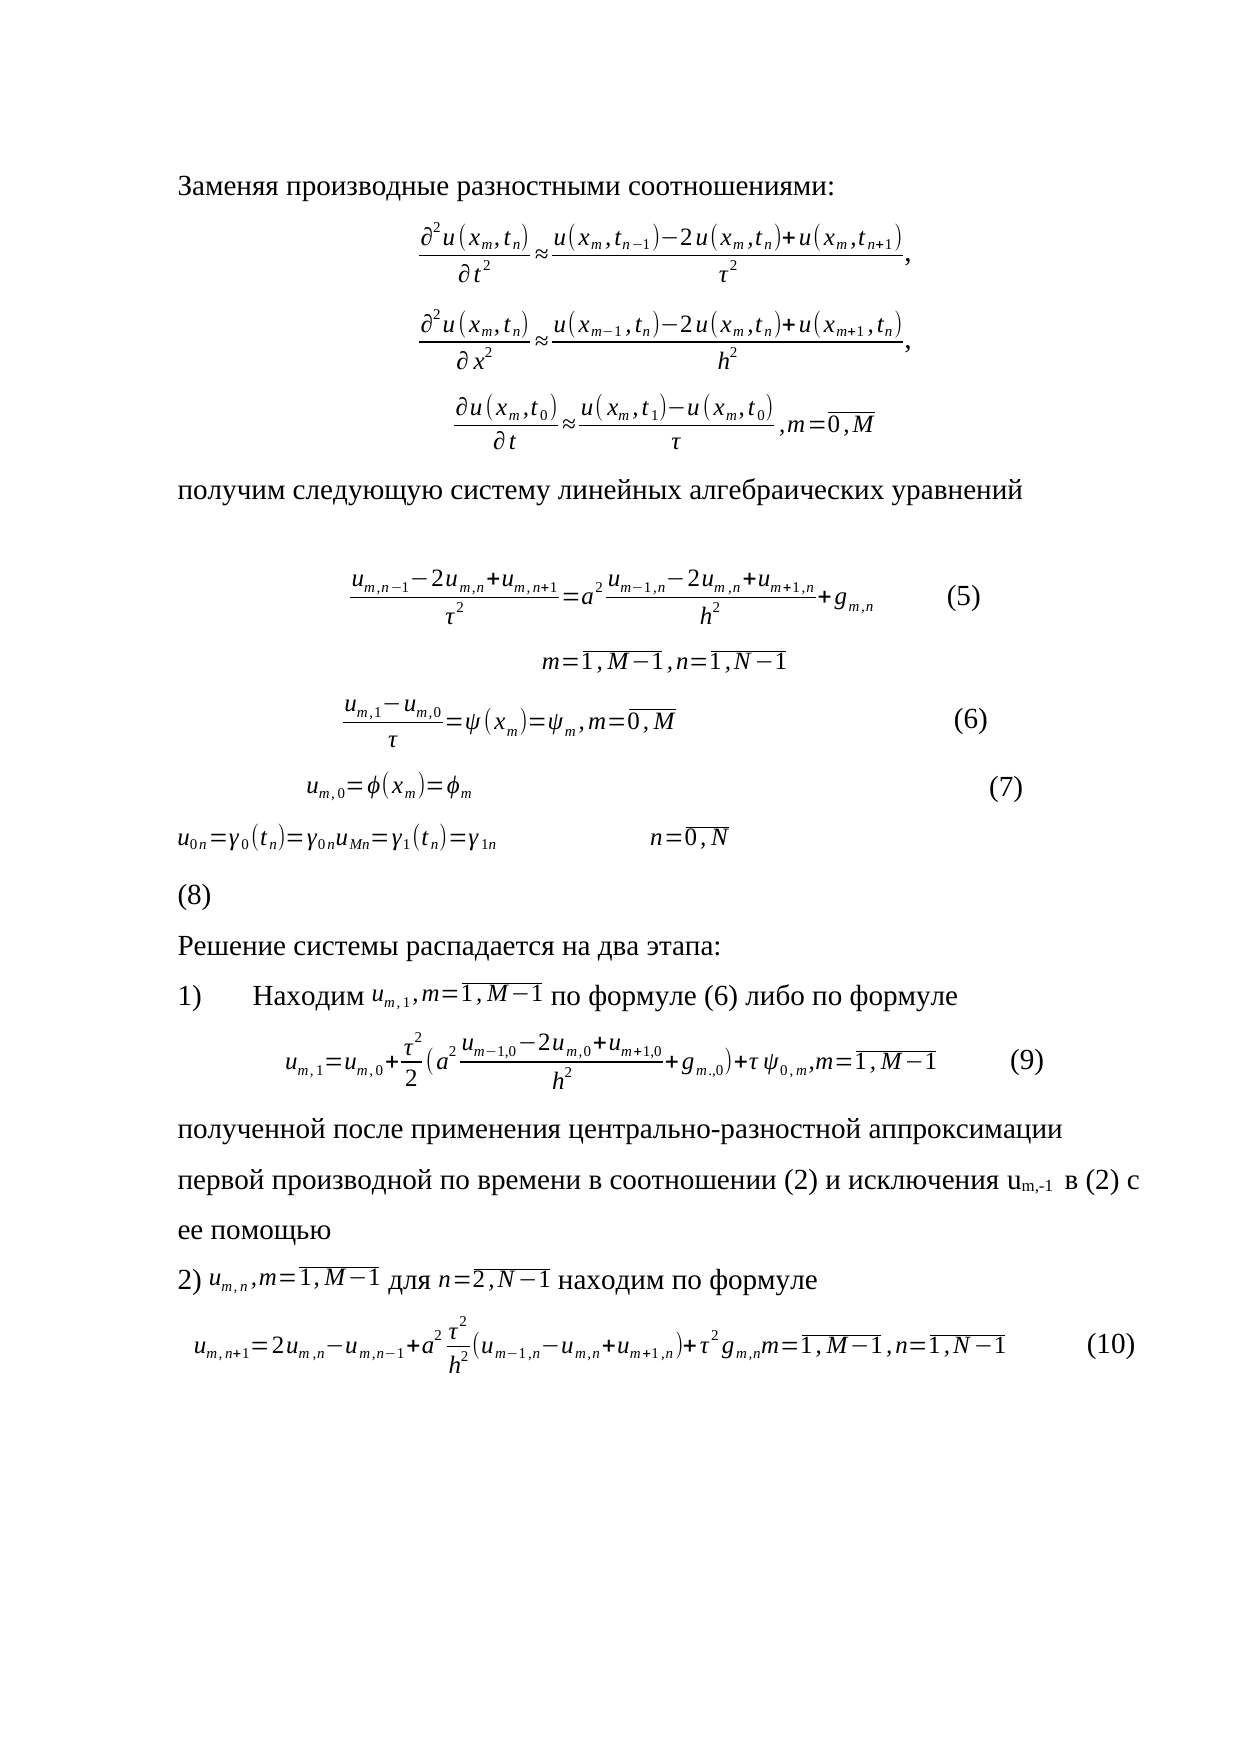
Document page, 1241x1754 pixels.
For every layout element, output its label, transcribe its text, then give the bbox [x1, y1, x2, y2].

text получим следующую систему линейных алгебраических уравнений [177, 472, 1152, 505]
text 2) для находим по формуле [177, 1262, 1152, 1296]
text (5) [177, 564, 1152, 630]
text (7) [177, 769, 1152, 804]
text , [177, 219, 1152, 288]
text полученной после применения центрально-разностной аппроксимации первой производной по времени в соотношении (2) и исключения um,-1 в (2) с ее помощью [177, 1111, 1152, 1246]
text (10) [177, 1313, 1152, 1379]
text (8) [177, 820, 1152, 911]
text (9) [177, 1028, 1152, 1095]
text , [177, 305, 1152, 375]
list Находим по формуле (6) либо по формуле [177, 978, 1152, 1012]
text Решение системы распадается на два этапа: [177, 928, 1152, 961]
text (6) [177, 689, 1152, 752]
text Заменяя производные разностными соотношениями: [177, 168, 1152, 202]
